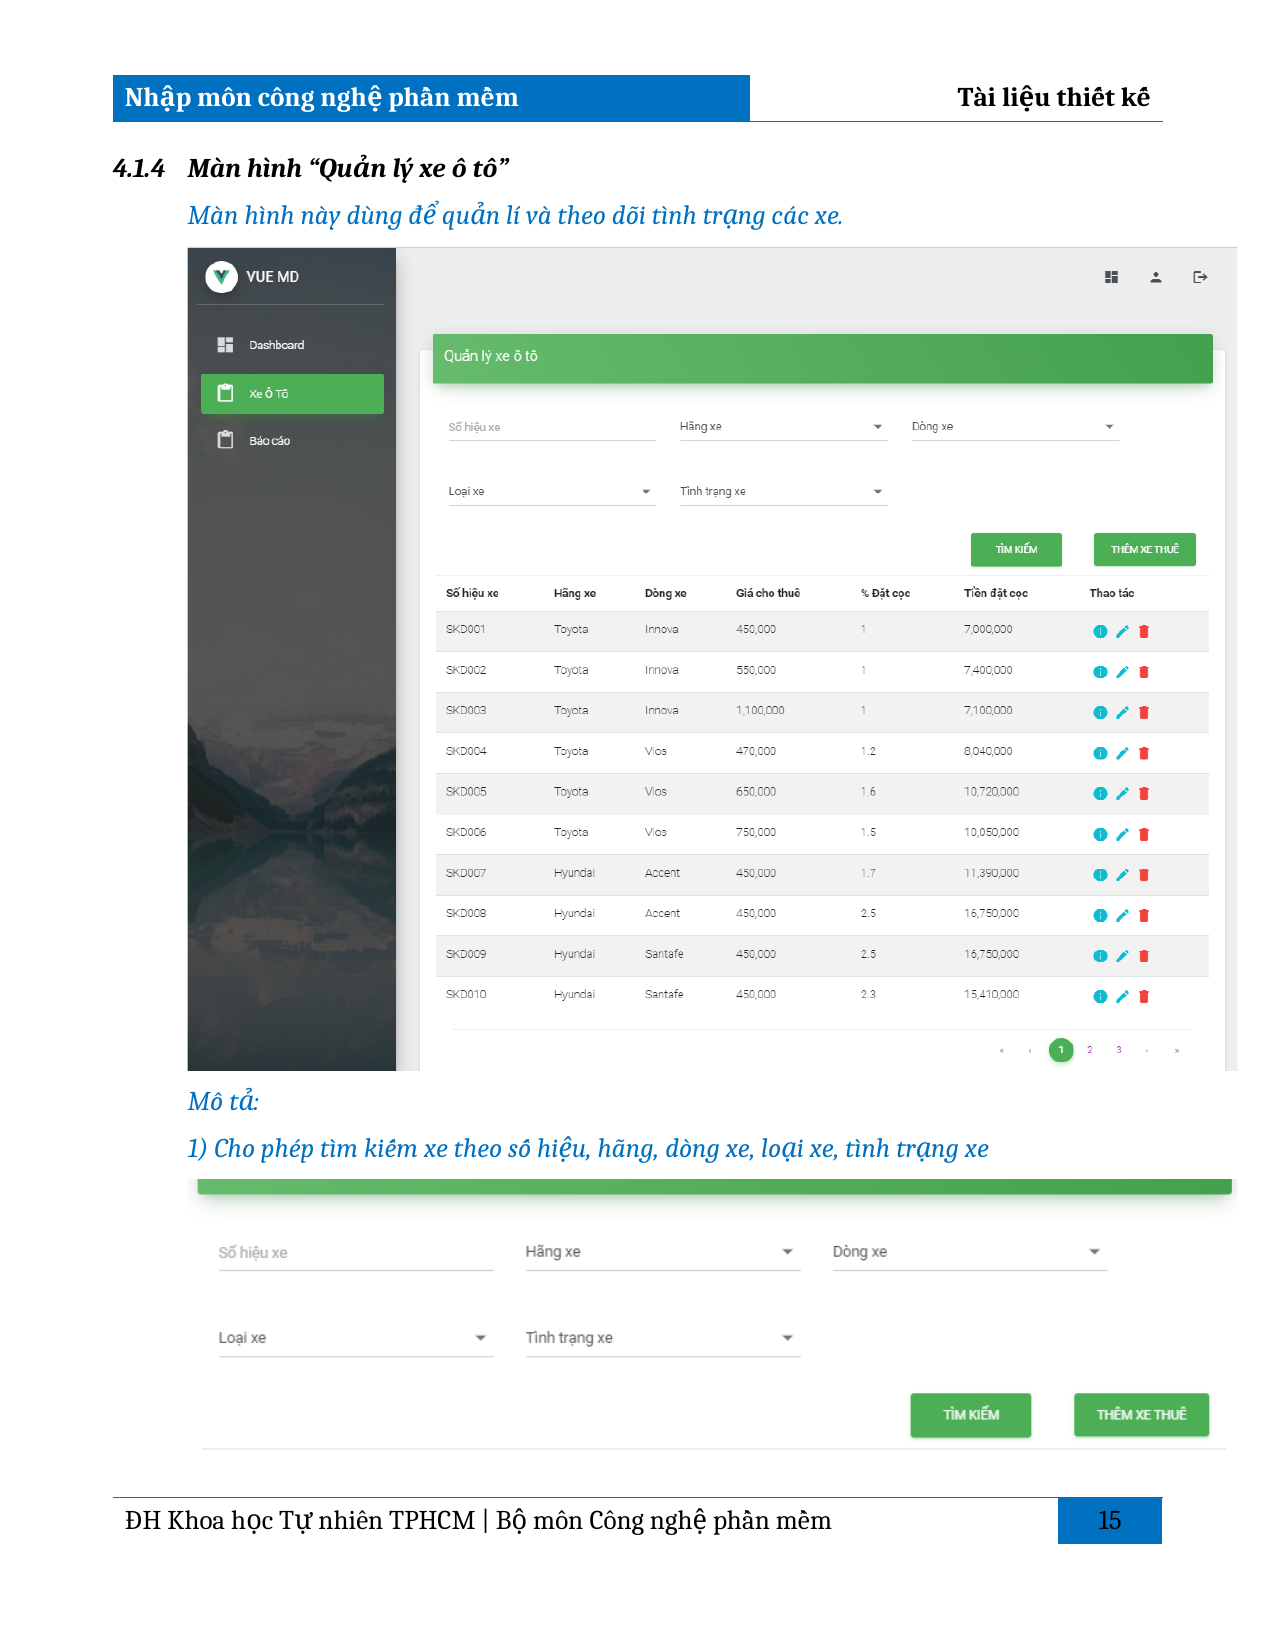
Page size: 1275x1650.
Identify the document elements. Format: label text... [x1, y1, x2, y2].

text Mô tả: [112, 1086, 1162, 1117]
text Màn hình này dùng để quản lí và theo dõi tình trạng các xe. [112, 200, 1162, 231]
picture [187, 1179, 1238, 1452]
subtitle Màn hình “Quản lý xe ô tô” [112, 153, 1162, 184]
text 1) Cho phép tìm kiếm xe theo số hiệu, hãng, dòng xe, loại xe, tình trạng xe [112, 1133, 1162, 1164]
picture [187, 246, 1238, 1071]
